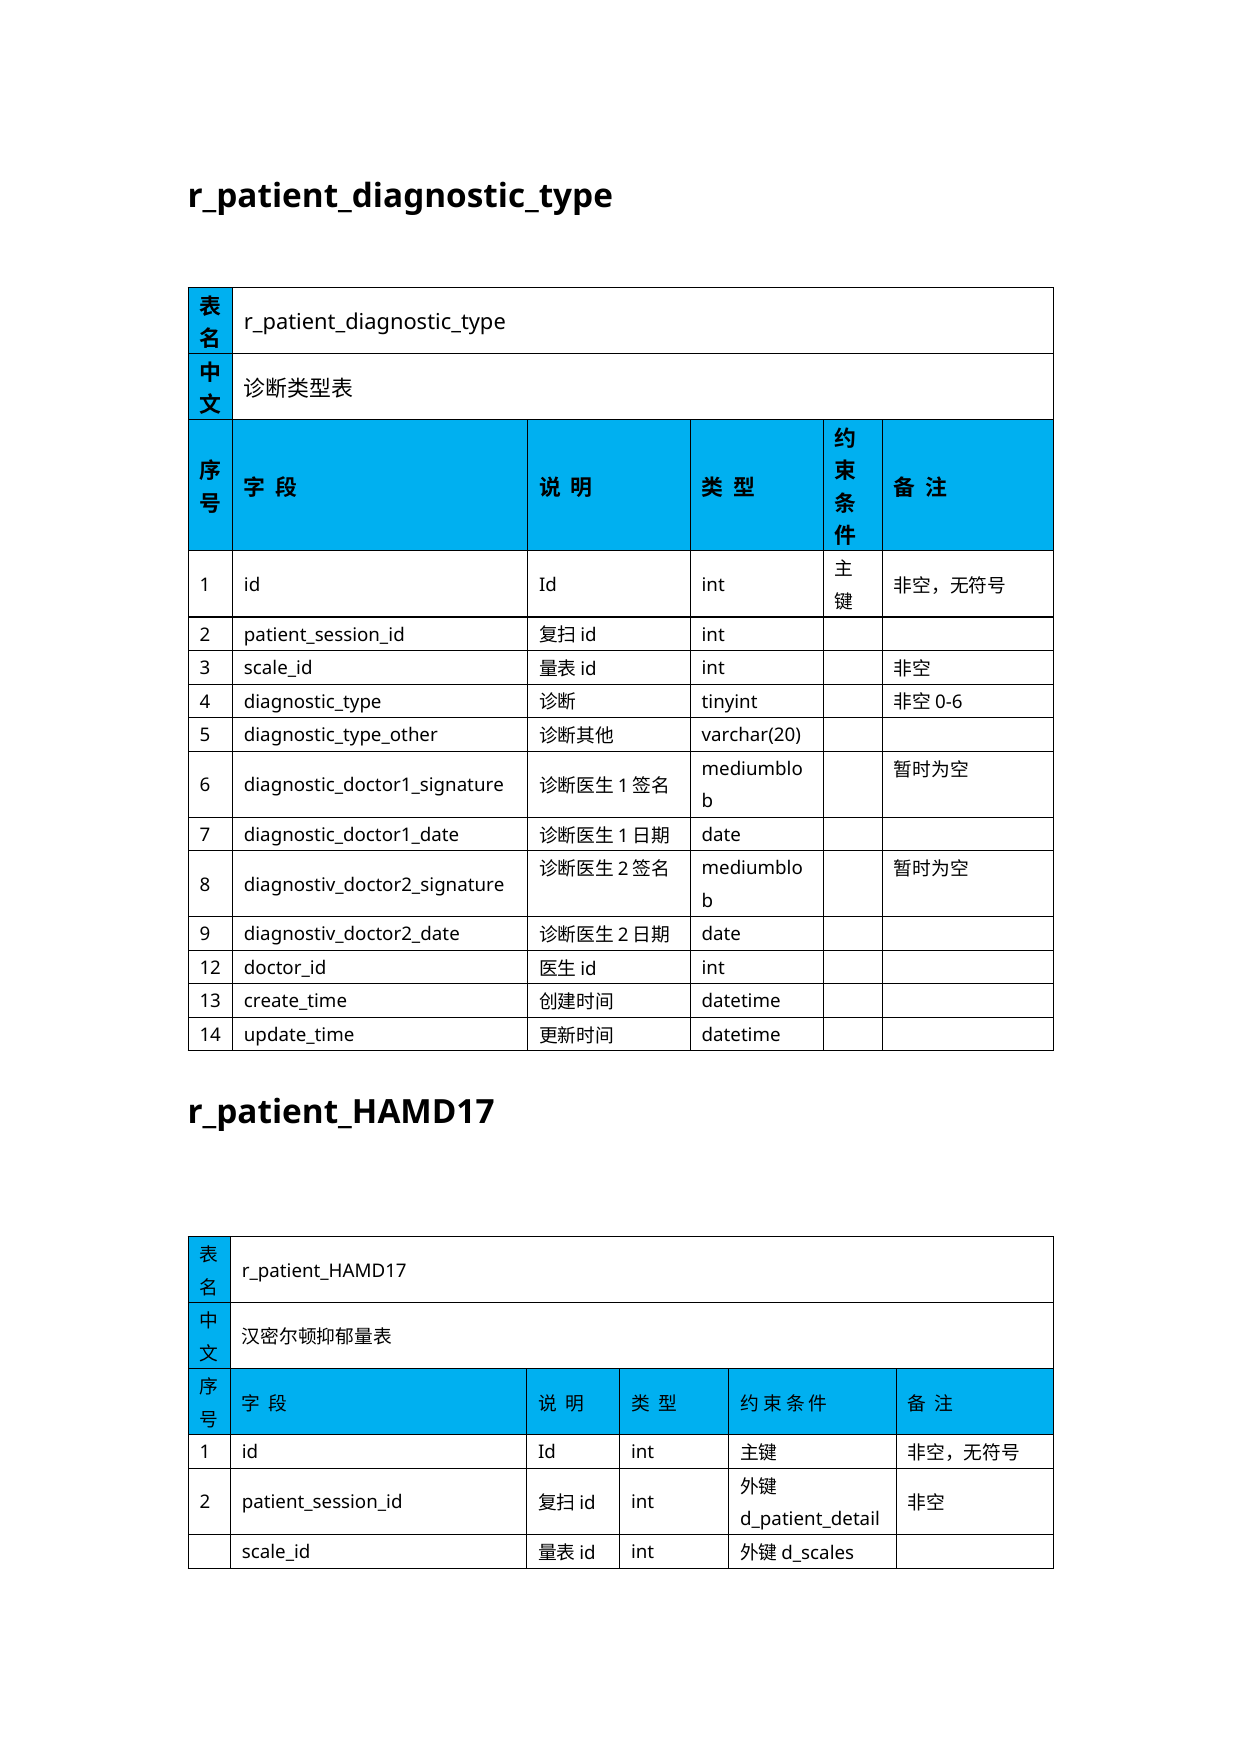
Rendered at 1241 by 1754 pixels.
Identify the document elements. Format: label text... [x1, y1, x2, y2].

table_cell patient_session_id [231, 1469, 526, 1534]
table_cell Id [527, 1435, 619, 1468]
table_cell 非空 [897, 1469, 1053, 1534]
table_cell varchar(20) [691, 718, 823, 751]
table_cell [189, 1535, 230, 1567]
table_cell 诊断医生1签名 [528, 752, 690, 817]
table_cell 12 [189, 951, 232, 983]
table_cell 复扫id [528, 618, 690, 650]
table_cell 诊断类型表 [233, 354, 1053, 419]
table_cell 约 束 条 件 [824, 420, 882, 550]
table_cell [824, 1018, 882, 1050]
table_cell 医生id [528, 951, 690, 983]
table_cell 暂时为空 [883, 851, 1053, 916]
table_cell 诊断医生2日期 [528, 917, 690, 950]
table_cell 非空 [883, 651, 1053, 683]
table_cell int [691, 951, 823, 983]
table_cell 复扫id [527, 1469, 619, 1534]
table_cell 主键 [729, 1435, 896, 1468]
table_cell 字 段 [231, 1369, 526, 1434]
table_cell 说 明 [527, 1369, 619, 1434]
table_cell 主键 [824, 551, 882, 616]
table_cell 非空，无符号 [883, 551, 1053, 616]
table_cell 量表id [527, 1535, 619, 1567]
table_cell 9 [189, 917, 232, 950]
table_cell 量表id [528, 651, 690, 683]
table_cell id [233, 551, 527, 616]
table_cell mediumblob [691, 752, 823, 817]
table_cell create_time [233, 984, 527, 1017]
table_cell 14 [189, 1018, 232, 1050]
table_cell [824, 851, 882, 916]
table_cell 2 [189, 618, 232, 650]
table_cell 创建时间 [528, 984, 690, 1017]
table_cell 诊断 [528, 685, 690, 717]
table_cell 备 注 [883, 420, 1053, 550]
table_header 表 名 [189, 1237, 230, 1302]
table_cell 说 明 [528, 420, 690, 550]
table_cell 中 文 [189, 1303, 230, 1368]
table_header r_patient_diagnostic_type [233, 288, 1053, 353]
table_cell [824, 718, 882, 751]
table_cell [824, 917, 882, 950]
table_cell 类 型 [620, 1369, 728, 1434]
table_cell tinyint [691, 685, 823, 717]
table_cell 暂时为空 [883, 752, 1053, 817]
table_cell 1 [189, 551, 232, 616]
table_cell [883, 718, 1053, 751]
table_cell Id [528, 551, 690, 616]
table_cell int [620, 1435, 728, 1468]
table_cell 汉密尔顿抑郁量表 [231, 1303, 1053, 1368]
table_cell 更新时间 [528, 1018, 690, 1050]
table_cell [824, 618, 882, 650]
table_cell patient_session_id [233, 618, 527, 650]
table_cell [824, 818, 882, 850]
table_cell 非空，无符号 [897, 1435, 1053, 1468]
table_cell mediumblob [691, 851, 823, 916]
table_header r_patient_HAMD17 [231, 1237, 1053, 1302]
table_cell int [691, 618, 823, 650]
table_cell int [620, 1469, 728, 1534]
table_cell [883, 917, 1053, 950]
table_cell int [620, 1535, 728, 1567]
table_cell 非空0-6 [883, 685, 1053, 717]
table_cell 字 段 [233, 420, 527, 550]
table_cell 备 注 [897, 1369, 1053, 1434]
table_cell 4 [189, 685, 232, 717]
table_cell diagnostic_doctor1_date [233, 818, 527, 850]
table_cell 约 束 条 件 [729, 1369, 896, 1434]
table_cell [883, 984, 1053, 1017]
table_cell scale_id [231, 1535, 526, 1567]
table_cell [824, 685, 882, 717]
table_cell 2 [189, 1469, 230, 1534]
table_cell 5 [189, 718, 232, 751]
table_cell diagnostic_type_other [233, 718, 527, 751]
table_cell 8 [189, 851, 232, 916]
table_cell [883, 951, 1053, 983]
table_cell datetime [691, 1018, 823, 1050]
table_cell 序 号 [189, 420, 232, 550]
table_cell 3 [189, 651, 232, 683]
table_cell 序 号 [189, 1369, 230, 1434]
subtitle r_patient_HAMD17 [187, 1078, 1053, 1143]
table_cell [883, 818, 1053, 850]
table_cell [824, 951, 882, 983]
table_cell 诊断医生2签名 [528, 851, 690, 916]
subtitle r_patient_diagnostic_type [187, 162, 1053, 227]
table_cell diagnostiv_doctor2_signature [233, 851, 527, 916]
table_cell [824, 651, 882, 683]
table_cell [897, 1535, 1053, 1567]
table_cell 类 型 [691, 420, 823, 550]
table_cell diagnostiv_doctor2_date [233, 917, 527, 950]
table_cell diagnostic_doctor1_signature [233, 752, 527, 817]
table_cell [824, 984, 882, 1017]
table_cell 外键d_scales [729, 1535, 896, 1567]
table_cell 中 文 [189, 354, 232, 419]
table_cell date [691, 917, 823, 950]
table_cell scale_id [233, 651, 527, 683]
table_cell date [691, 818, 823, 850]
table_cell [883, 618, 1053, 650]
table_header 表 名 [189, 288, 232, 353]
table_cell [824, 752, 882, 817]
table_cell update_time [233, 1018, 527, 1050]
table_cell id [231, 1435, 526, 1468]
table_cell diagnostic_type [233, 685, 527, 717]
table_cell 诊断其他 [528, 718, 690, 751]
table_cell datetime [691, 984, 823, 1017]
table_cell int [691, 651, 823, 683]
table_cell 13 [189, 984, 232, 1017]
table_cell int [691, 551, 823, 616]
table_cell [883, 1018, 1053, 1050]
table_cell 1 [189, 1435, 230, 1468]
table_cell 6 [189, 752, 232, 817]
table_cell 外键 d_patient_detail [729, 1469, 896, 1534]
table_cell doctor_id [233, 951, 527, 983]
table_cell 诊断医生1日期 [528, 818, 690, 850]
table_cell 7 [189, 818, 232, 850]
